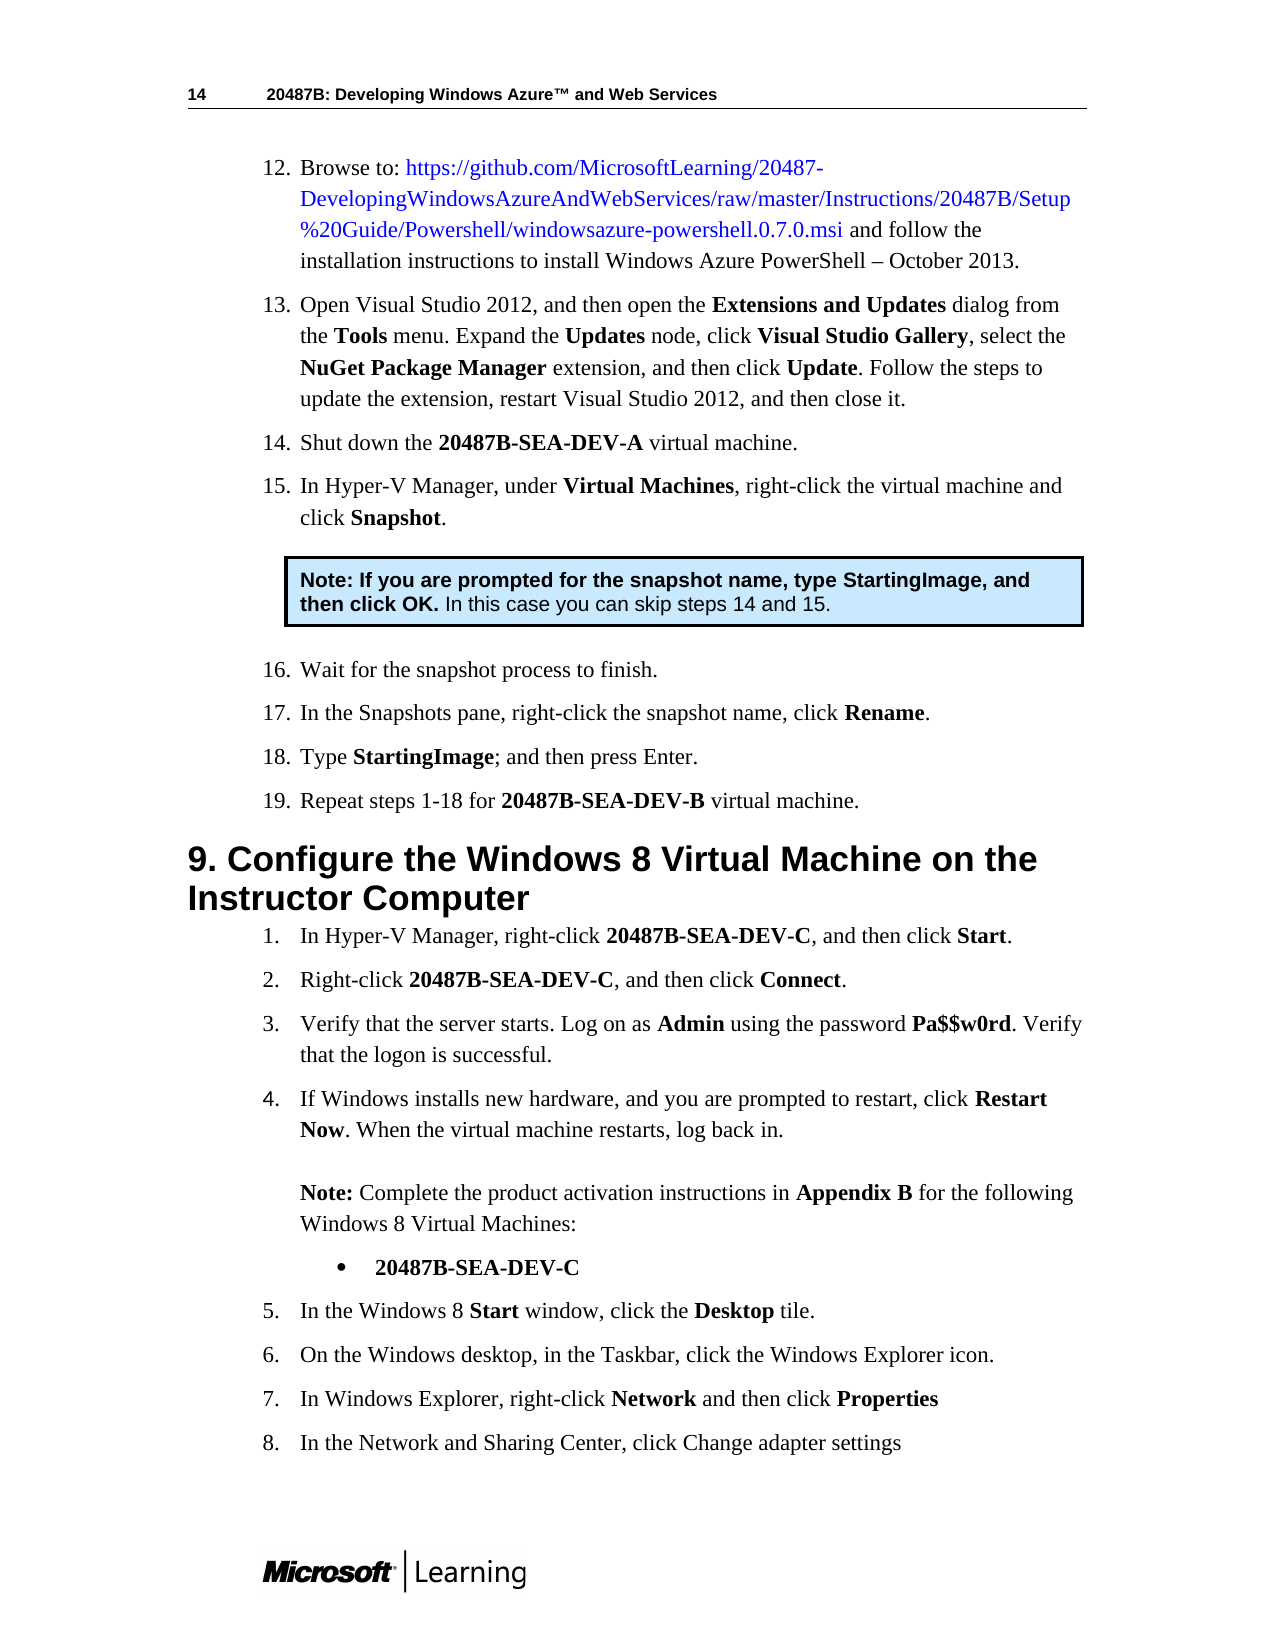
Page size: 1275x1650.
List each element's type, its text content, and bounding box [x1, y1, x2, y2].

list 20487B-SEA-DEV-C [337, 1250, 1087, 1281]
text Open Visual Studio 2012, and then open the Extensions and Updates dialog from the Tools menu. Expand the Updates node, click Visual Studio Gallery, select the NuGet Package Manager extension, and then click Update. Follow the steps to update the extension, restart Visual Studio 2012, and then close it. [262, 287, 1087, 412]
list On the Windows desktop, in the Taskbar, click the Windows Explorer icon. [262, 1337, 1087, 1369]
list In Windows Explorer, right-click Network and then click Properties [262, 1381, 1087, 1412]
text Wait for the snapshot process to finish. [262, 652, 1087, 683]
list In Hyper-V Manager, right-click 20487B-SEA-DEV-C, and then click Start. [262, 919, 1087, 950]
list Verify that the server starts. Log on as Admin using the password Pa$$w0rd. Verify that the logon is successful. [262, 1006, 1087, 1069]
text Browse to: https://github.com/MicrosoftLearning/20487-DevelopingWindowsAzureAndWebServices/raw/master/Instructions/20487B/Setup%20Guide/Powershell/windowsazure-powershell.0.7.0.msi and follow the installation instructions to install Windows Azure PowerShell – October 2013. [262, 150, 1087, 275]
text Repeat steps 1-18 for 20487B-SEA-DEV-B virtual machine. [262, 783, 1087, 814]
list In the Network and Sharing Center, click Change adapter settings [262, 1425, 1087, 1456]
text Type StartingImage; and then press Enter. [262, 739, 1087, 771]
text In Hyper-V Manager, under Virtual Machines, right-click the virtual machine and click Snapshot. [262, 469, 1087, 531]
subtitle 9. Configure the Windows 8 Virtual Machine on the Instructor Computer [187, 839, 1087, 919]
list If Windows installs new hardware, and you are prompted to restart, click Restart Now. When the virtual machine restarts, log back in. Note: Complete the product activation instructions in Appendix B for the following Windows 8 Virtual Machines: [262, 1081, 1087, 1237]
list In the Windows 8 Start window, click the Desktop tile. [262, 1294, 1087, 1325]
text In the Snapshots pane, right-click the snapshot name, click Rename. [262, 696, 1087, 727]
text Shut down the 20487B-SEA-DEV-A virtual machine. [262, 425, 1087, 456]
text Note: If you are prompted for the snapshot name, type StartingImage, and then click OK. In this case you can skip steps 14 and 15. [288, 559, 1081, 624]
list Right-click 20487B-SEA-DEV-C, and then click Connect. [262, 962, 1087, 994]
